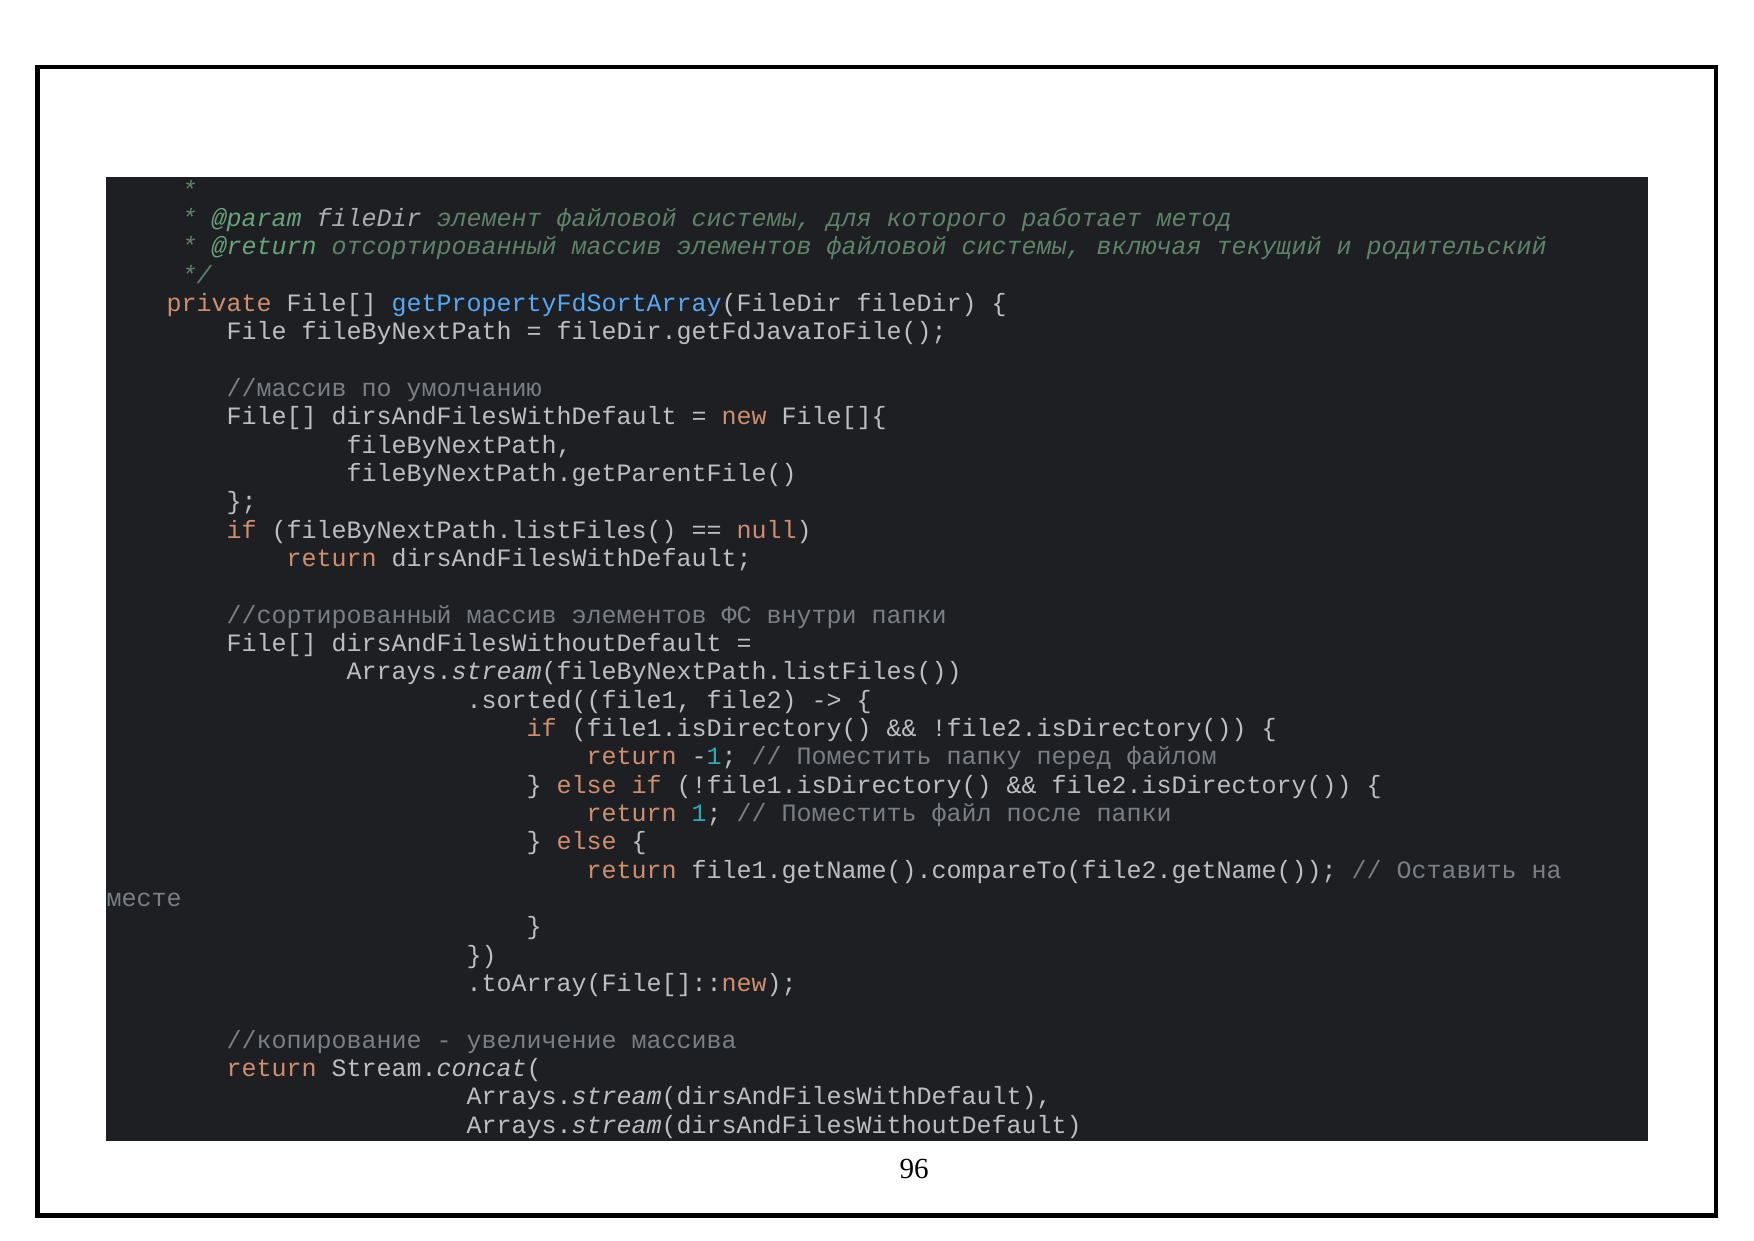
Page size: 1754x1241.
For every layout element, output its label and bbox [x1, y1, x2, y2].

text [106, 177, 1648, 1141]
